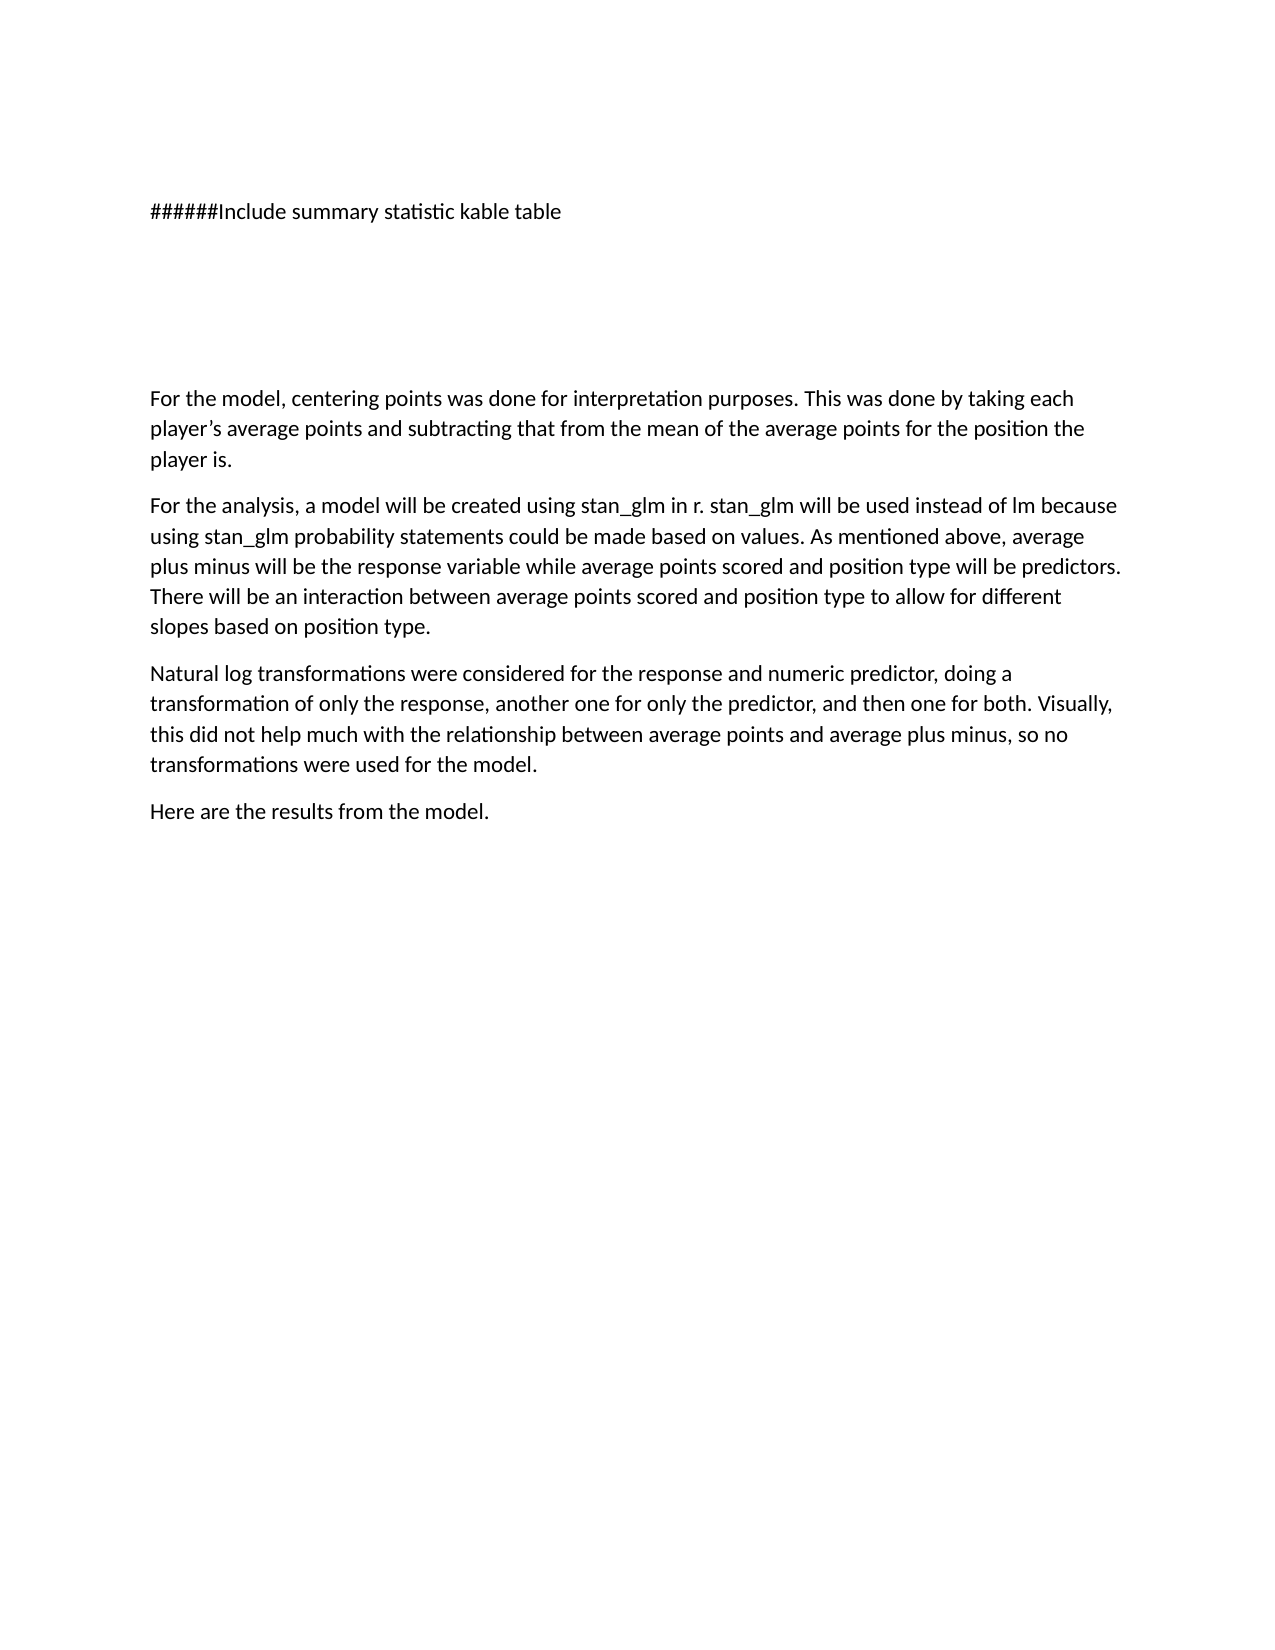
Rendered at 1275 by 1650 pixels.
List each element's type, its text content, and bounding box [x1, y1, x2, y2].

text For the model, centering points was done for interpretation purposes. This was done by taking each player’s average points and subtracting that from the mean of the average points for the position the player is. [150, 384, 1125, 473]
text Natural log transformations were considered for the response and numeric predictor, doing a transformation of only the response, another one for only the predictor, and then one for both. Visually, this did not help much with the relationship between average points and average plus minus, so no transformations were used for the model. [150, 659, 1125, 778]
text For the analysis, a model will be created using stan_glm in r. stan_glm will be used instead of lm because using stan_glm probability statements could be made based on values. As mentioned above, average plus minus will be the response variable while average points scored and position type will be predictors. There will be an interaction between average points scored and position type to allow for different slopes based on position type. [150, 492, 1125, 641]
text ######Include summary statistic kable table [150, 197, 1125, 225]
text Here are the results from the model. [150, 797, 1125, 825]
